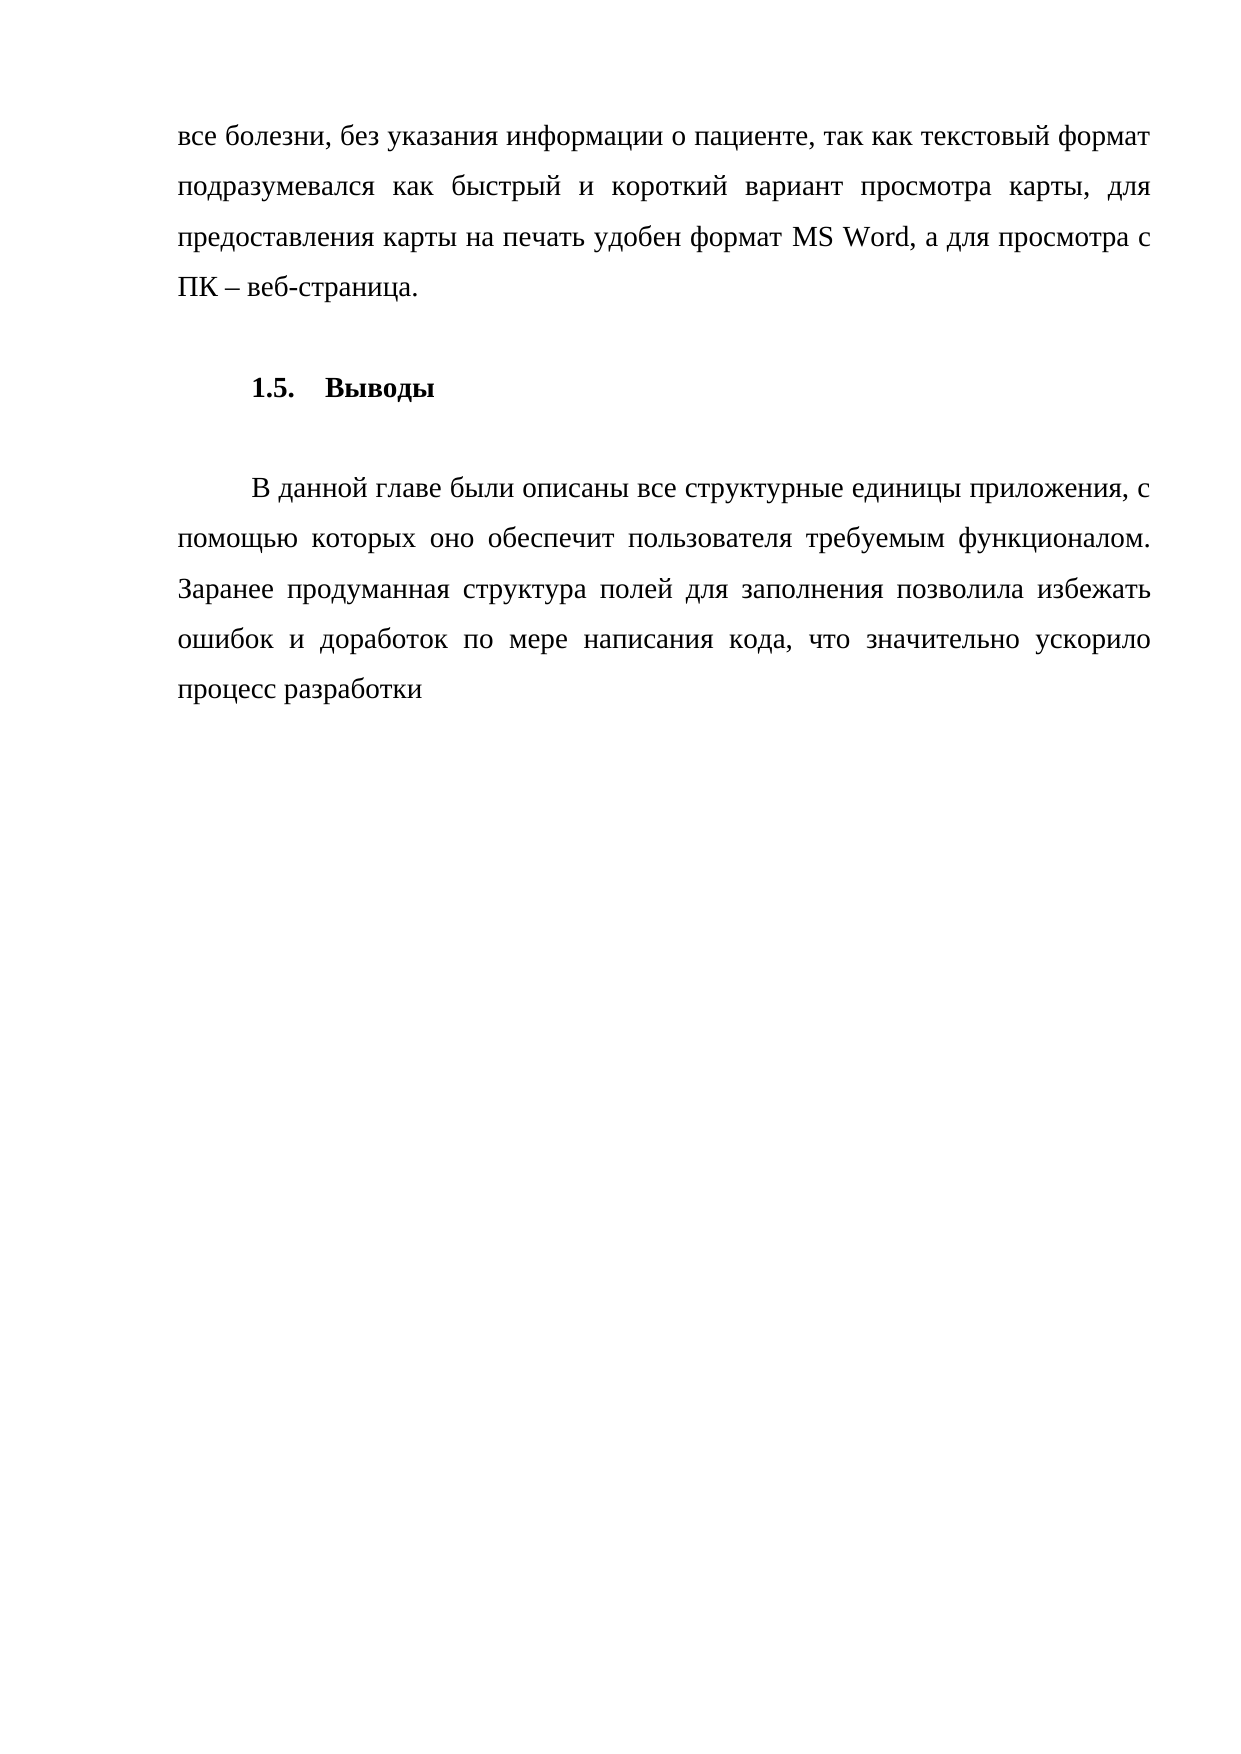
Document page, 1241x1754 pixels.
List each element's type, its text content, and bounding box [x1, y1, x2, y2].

subtitle Выводы [177, 370, 1152, 403]
text В данной главе были описаны все структурные единицы приложения, с помощью которых оно обеспечит пользователя требуемым функционалом. Заранее продуманная структура полей для заполнения позволила избежать ошибок и доработок по мере написания кода, что значительно ускорило процесс разработки [177, 470, 1152, 705]
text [177, 118, 1152, 303]
